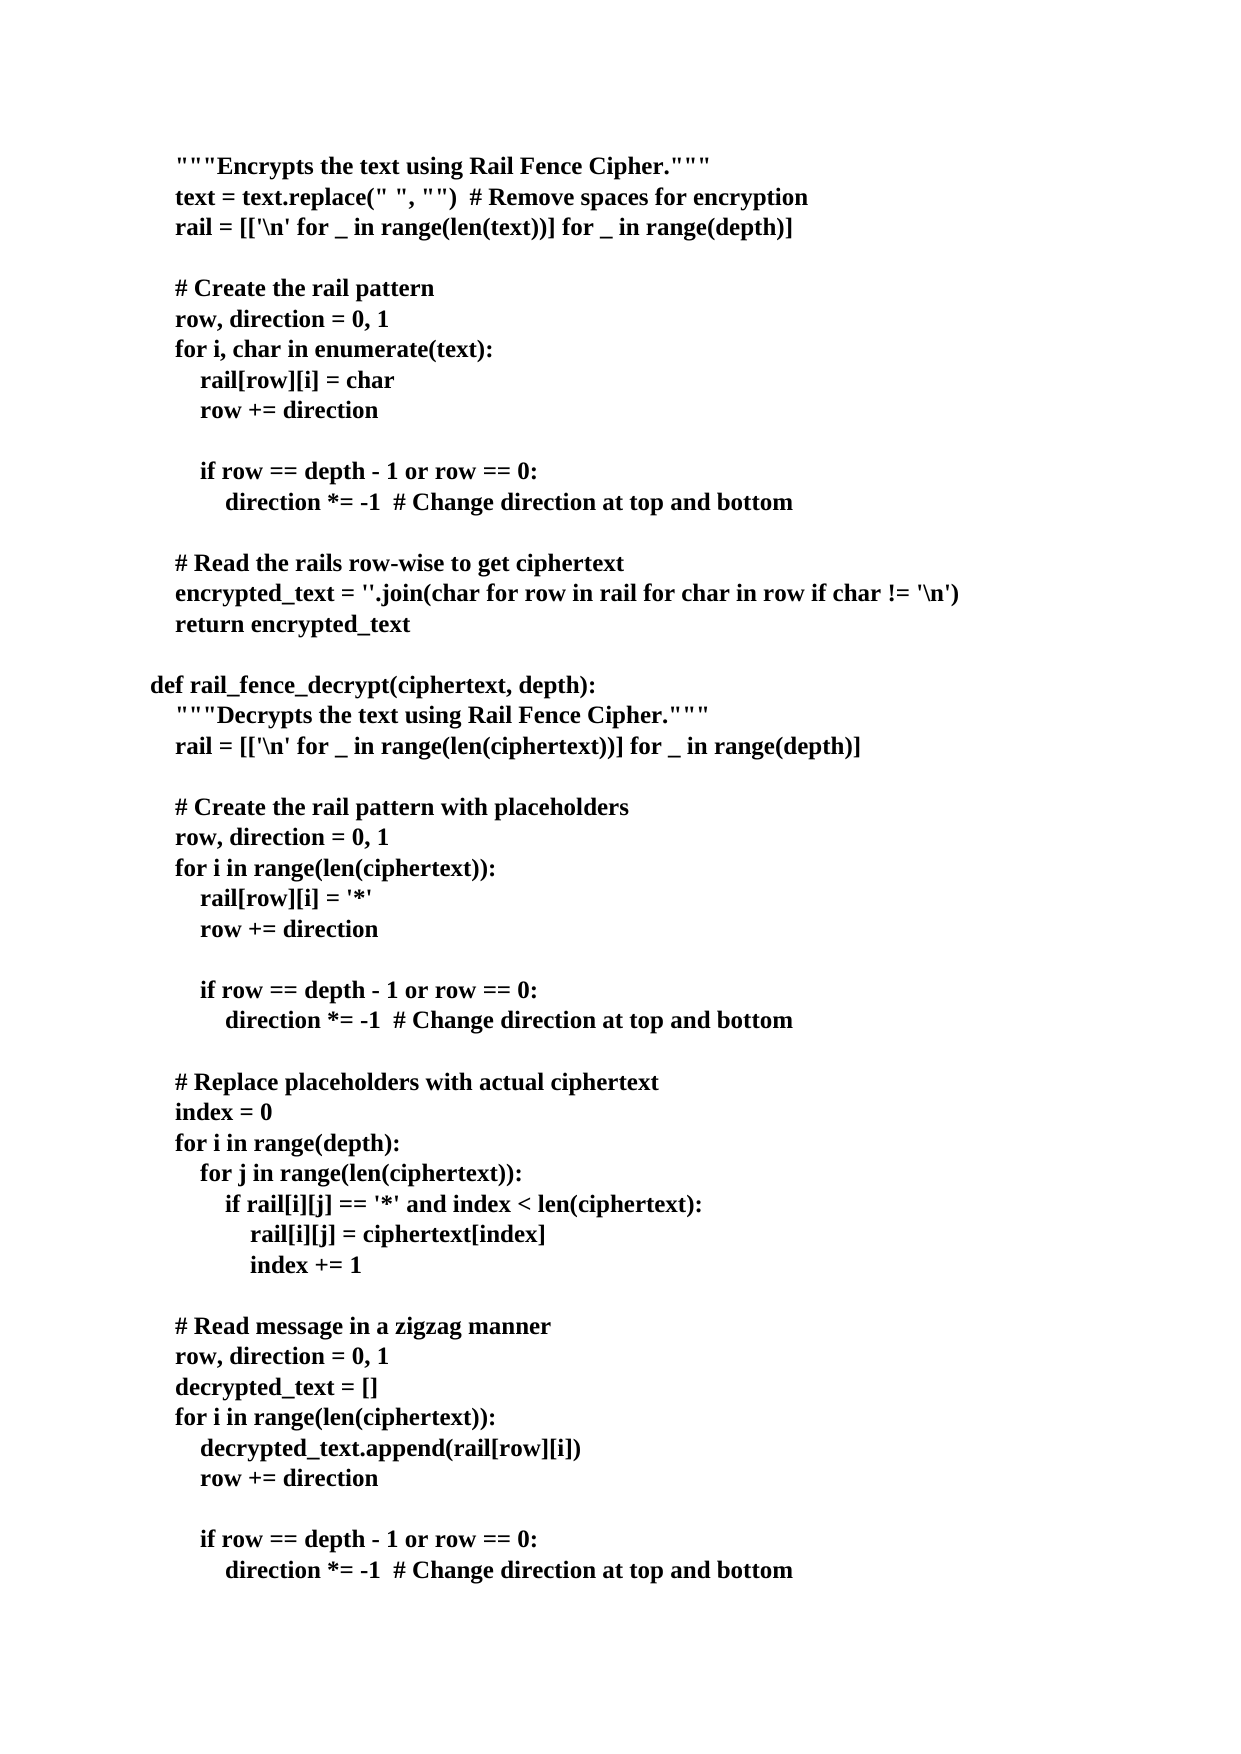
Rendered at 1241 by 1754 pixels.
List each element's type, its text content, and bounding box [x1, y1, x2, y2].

text rail = [['\n' for _ in range(len(ciphertext))] for _ in range(depth)] [150, 730, 1090, 760]
text row, direction = 0, 1 [150, 1340, 1090, 1371]
text for i in range(len(ciphertext)): [150, 1401, 1090, 1432]
text if row == depth - 1 or row == 0: [150, 974, 1090, 1004]
text rail[i][j] = ciphertext[index] [150, 1218, 1090, 1249]
text """Decrypts the text using Rail Fence Cipher.""" [150, 699, 1090, 730]
text row += direction [150, 1462, 1090, 1493]
text row, direction = 0, 1 [150, 303, 1090, 333]
text direction *= -1 # Change direction at top and bottom [150, 1004, 1090, 1035]
text # Create the rail pattern [150, 272, 1090, 303]
text encrypted_text = ''.join(char for row in rail for char in row if char != '\n') [150, 577, 1090, 608]
text direction *= -1 # Change direction at top and bottom [150, 486, 1090, 516]
text decrypted_text.append(rail[row][i]) [150, 1432, 1090, 1462]
text text = text.replace(" ", "") # Remove spaces for encryption [150, 181, 1090, 211]
text if row == depth - 1 or row == 0: [150, 1523, 1090, 1554]
text index += 1 [150, 1249, 1090, 1279]
text # Read the rails row-wise to get ciphertext [150, 547, 1090, 577]
text for j in range(len(ciphertext)): [150, 1157, 1090, 1188]
text # Read message in a zigzag manner [150, 1310, 1090, 1340]
text rail[row][i] = char [150, 364, 1090, 394]
text return encrypted_text [150, 608, 1090, 638]
text """Encrypts the text using Rail Fence Cipher.""" [150, 150, 1090, 181]
text # Create the rail pattern with placeholders [150, 791, 1090, 821]
text if row == depth - 1 or row == 0: [150, 455, 1090, 486]
text for i in range(len(ciphertext)): [150, 852, 1090, 882]
text direction *= -1 # Change direction at top and bottom [150, 1554, 1090, 1584]
text rail[row][i] = '*' [150, 882, 1090, 913]
text if rail[i][j] == '*' and index < len(ciphertext): [150, 1188, 1090, 1218]
text row += direction [150, 913, 1090, 943]
text index = 0 [150, 1096, 1090, 1127]
text decrypted_text = [] [150, 1371, 1090, 1401]
text row, direction = 0, 1 [150, 821, 1090, 852]
text for i, char in enumerate(text): [150, 333, 1090, 364]
text # Replace placeholders with actual ciphertext [150, 1066, 1090, 1096]
text rail = [['\n' for _ in range(len(text))] for _ in range(depth)] [150, 211, 1090, 242]
text row += direction [150, 394, 1090, 425]
text def rail_fence_decrypt(ciphertext, depth): [150, 669, 1090, 699]
text for i in range(depth): [150, 1127, 1090, 1157]
